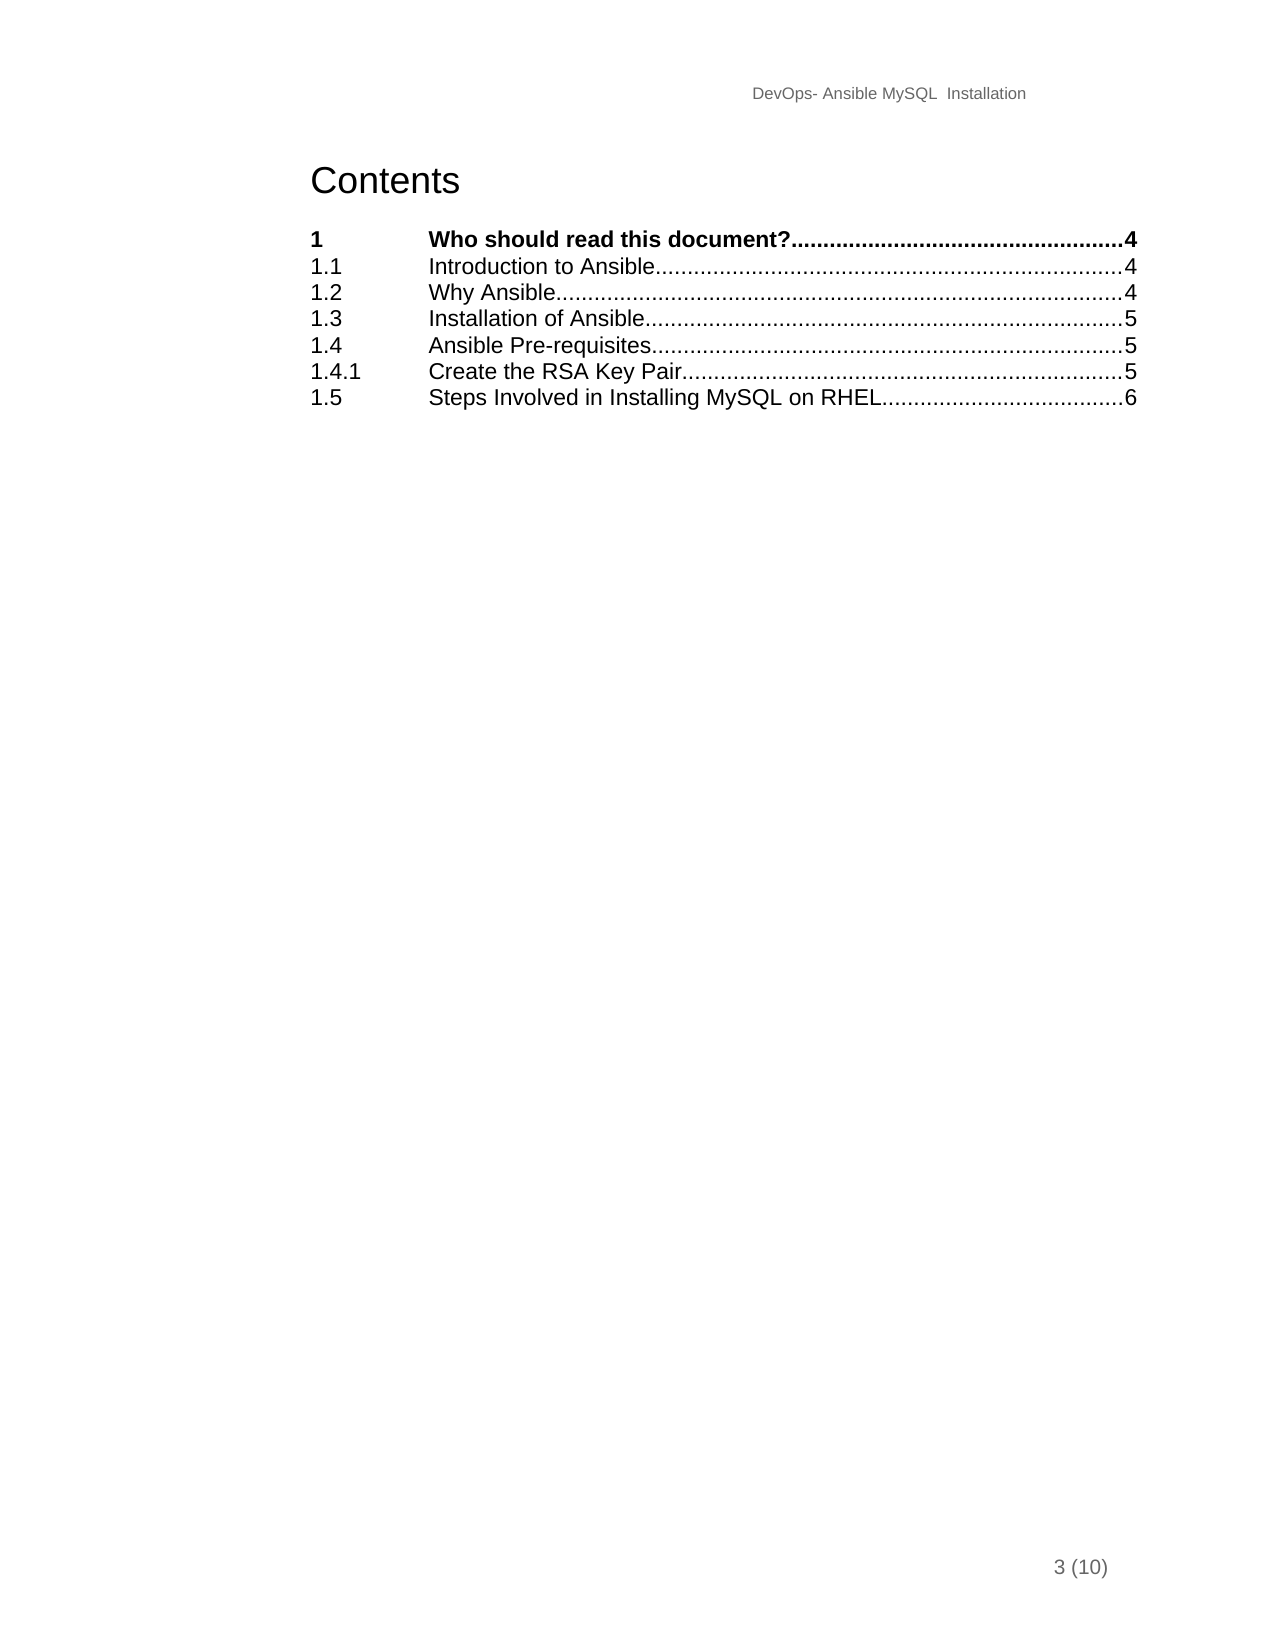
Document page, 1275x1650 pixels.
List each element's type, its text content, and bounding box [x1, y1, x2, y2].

text 1 Who should read this document? 4 [310, 226, 1157, 253]
text 1.3 Installation of Ansible 5 [310, 305, 1157, 332]
text 1.4 Ansible Pre-requisites 5 [310, 332, 1157, 358]
text 1.1 Introduction to Ansible 4 [310, 253, 1157, 279]
text 1.2 Why Ansible 4 [310, 279, 1157, 305]
text 1.4.1 Create the RSA Key Pair 5 [310, 358, 1157, 384]
text Contents [310, 158, 1157, 201]
text 1.5 Steps Involved in Installing MySQL on RHEL 6 [310, 384, 1157, 411]
